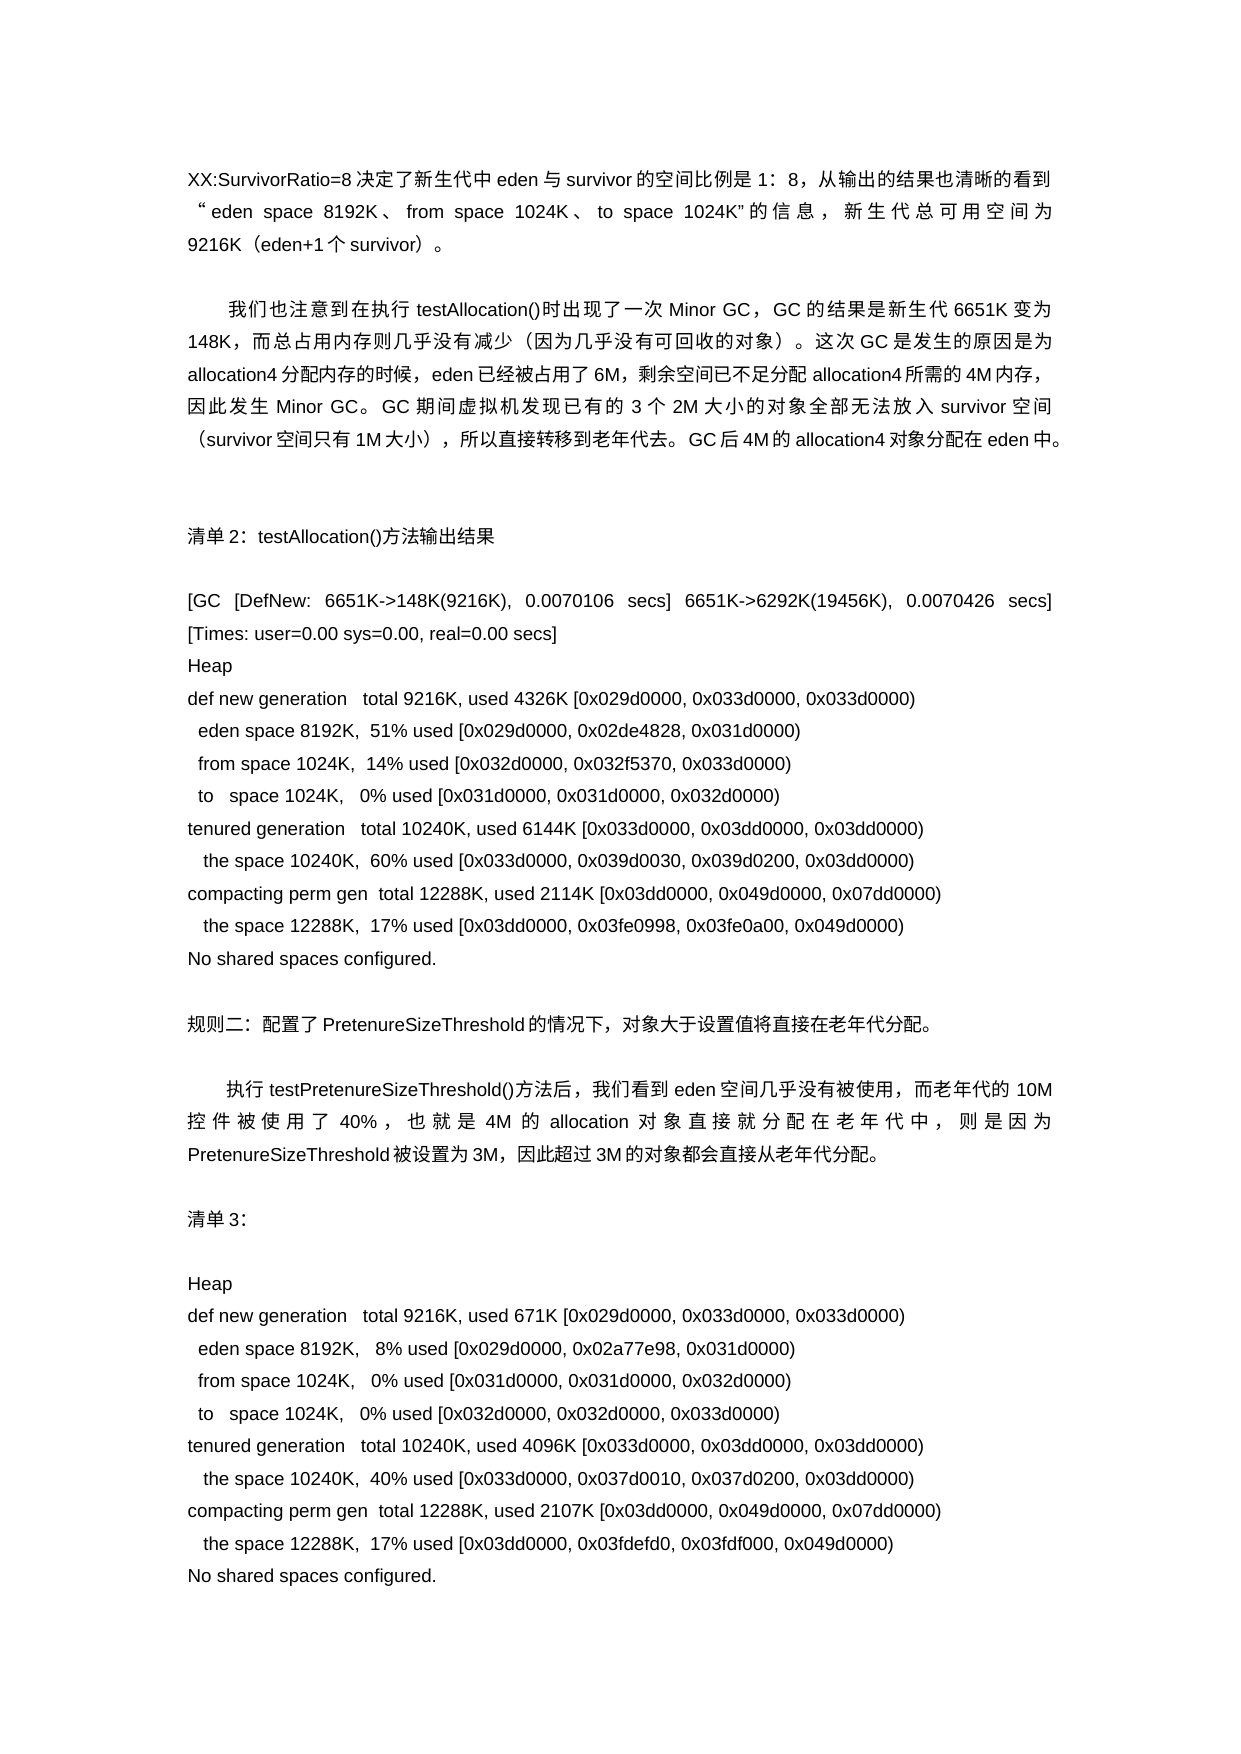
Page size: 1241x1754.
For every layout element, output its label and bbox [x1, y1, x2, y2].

text [187, 162, 1053, 1592]
